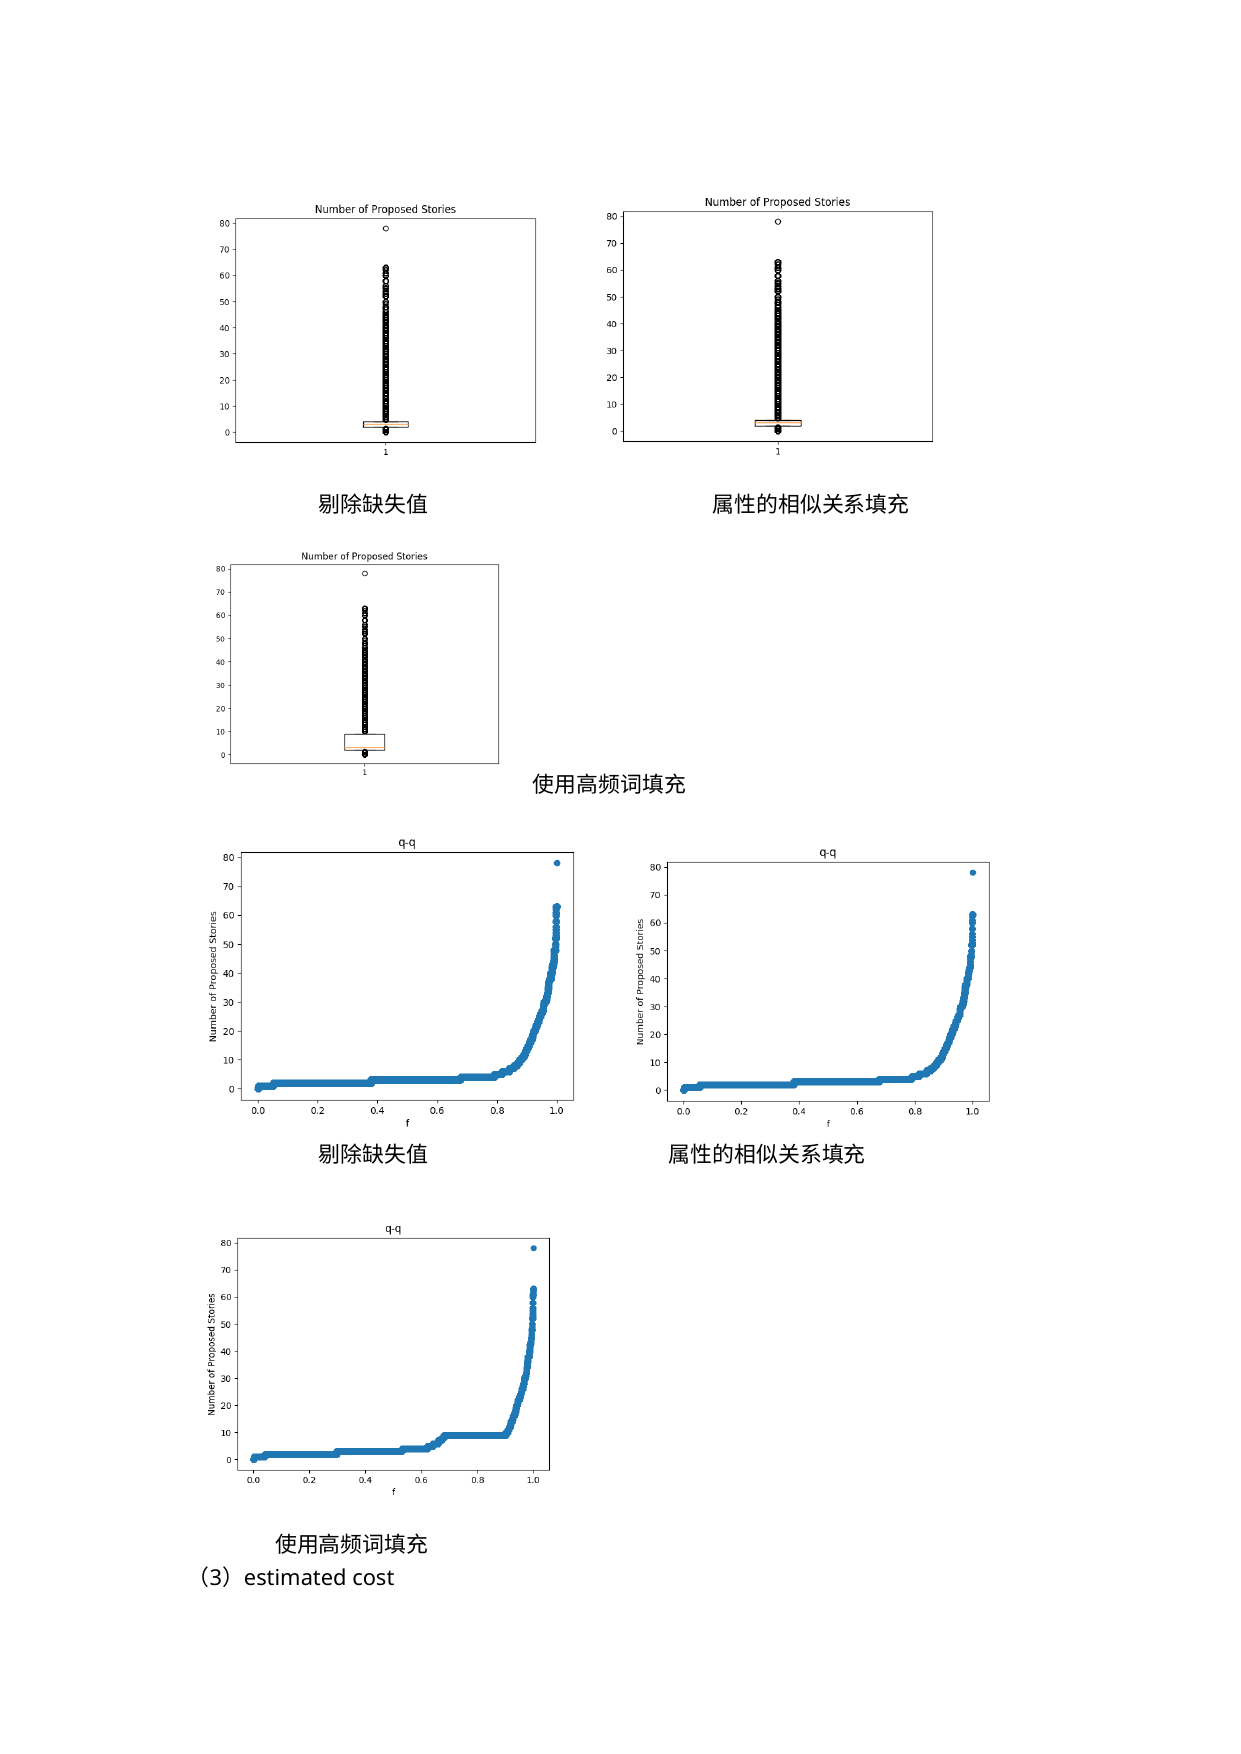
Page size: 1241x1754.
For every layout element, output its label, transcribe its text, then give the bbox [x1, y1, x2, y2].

text 使用高频词填充 [231, 1527, 1053, 1559]
picture [187, 533, 533, 792]
text 剔除缺失值 属性的相似关系填充 [275, 1137, 1053, 1169]
text 剔除缺失值 属性的相似关系填充 [275, 487, 1053, 519]
picture [187, 1202, 589, 1503]
list estimated cost [187, 1559, 1053, 1592]
picture [187, 814, 1030, 1135]
picture [187, 175, 972, 474]
